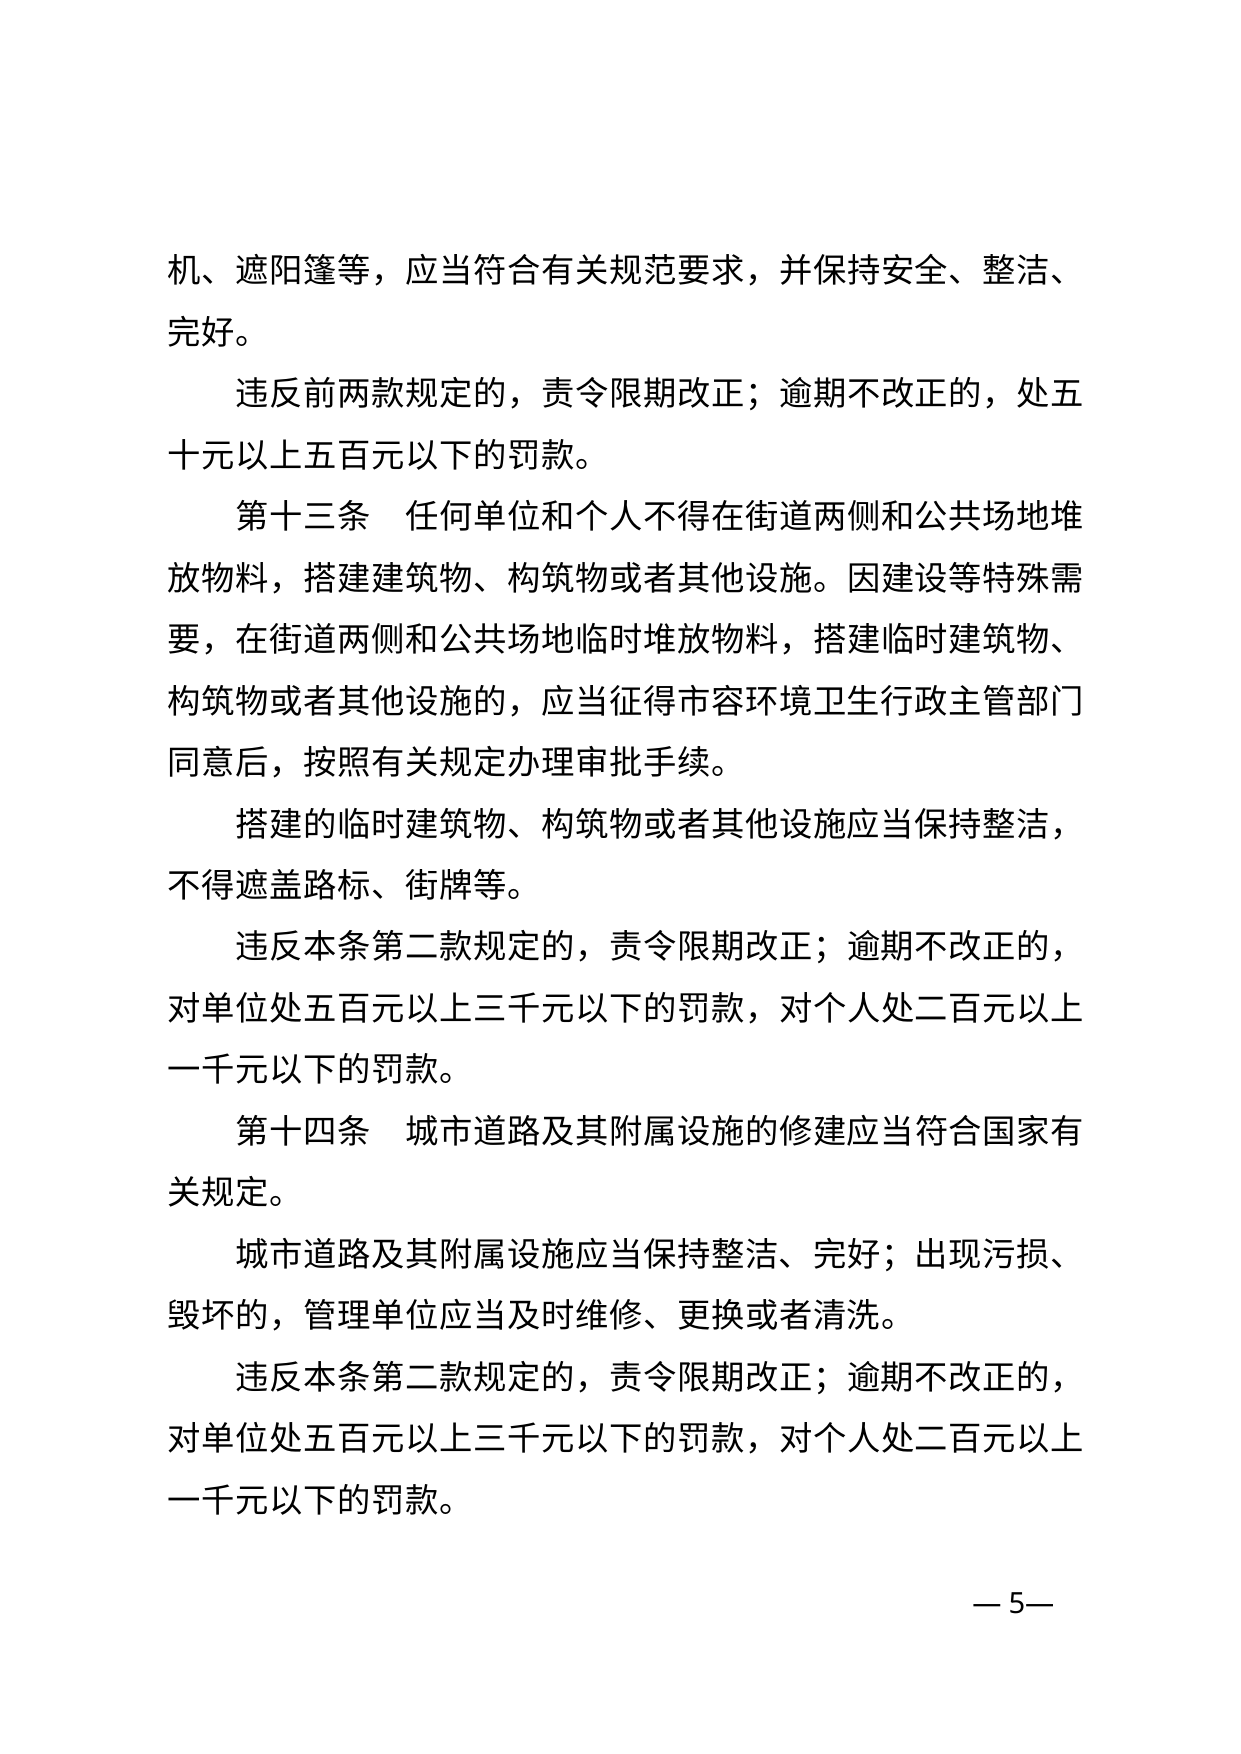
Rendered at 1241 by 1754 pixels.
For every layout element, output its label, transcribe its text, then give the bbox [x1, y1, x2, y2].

text 第十四条 城市道路及其附属设施的修建应当符合国家有关规定。 [168, 1098, 1084, 1221]
text 城市道路及其附属设施应当保持整洁、完好；出现污损、毁坏的，管理单位应当及时维修、更换或者清洗。 [168, 1221, 1084, 1344]
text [168, 238, 1084, 361]
text 搭建的临时建筑物、构筑物或者其他设施应当保持整洁，不得遮盖路标、街牌等。 [168, 791, 1084, 914]
text 违反本条第二款规定的，责令限期改正；逾期不改正的，对单位处五百元以上三千元以下的罚款，对个人处二百元以上一千元以下的罚款。 [168, 1344, 1084, 1528]
text 违反前两款规定的，责令限期改正；逾期不改正的，处五十元以上五百元以下的罚款。 [168, 361, 1084, 483]
text 违反本条第二款规定的，责令限期改正；逾期不改正的，对单位处五百元以上三千元以下的罚款，对个人处二百元以上一千元以下的罚款。 [168, 914, 1084, 1098]
text 第十三条 任何单位和个人不得在街道两侧和公共场地堆放物料，搭建建筑物、构筑物或者其他设施。因建设等特殊需要，在街道两侧和公共场地临时堆放物料，搭建临时建筑物、构筑物或者其他设施的，应当征得市容环境卫生行政主管部门同意后，按照有关规定办理审批手续。 [168, 483, 1084, 791]
